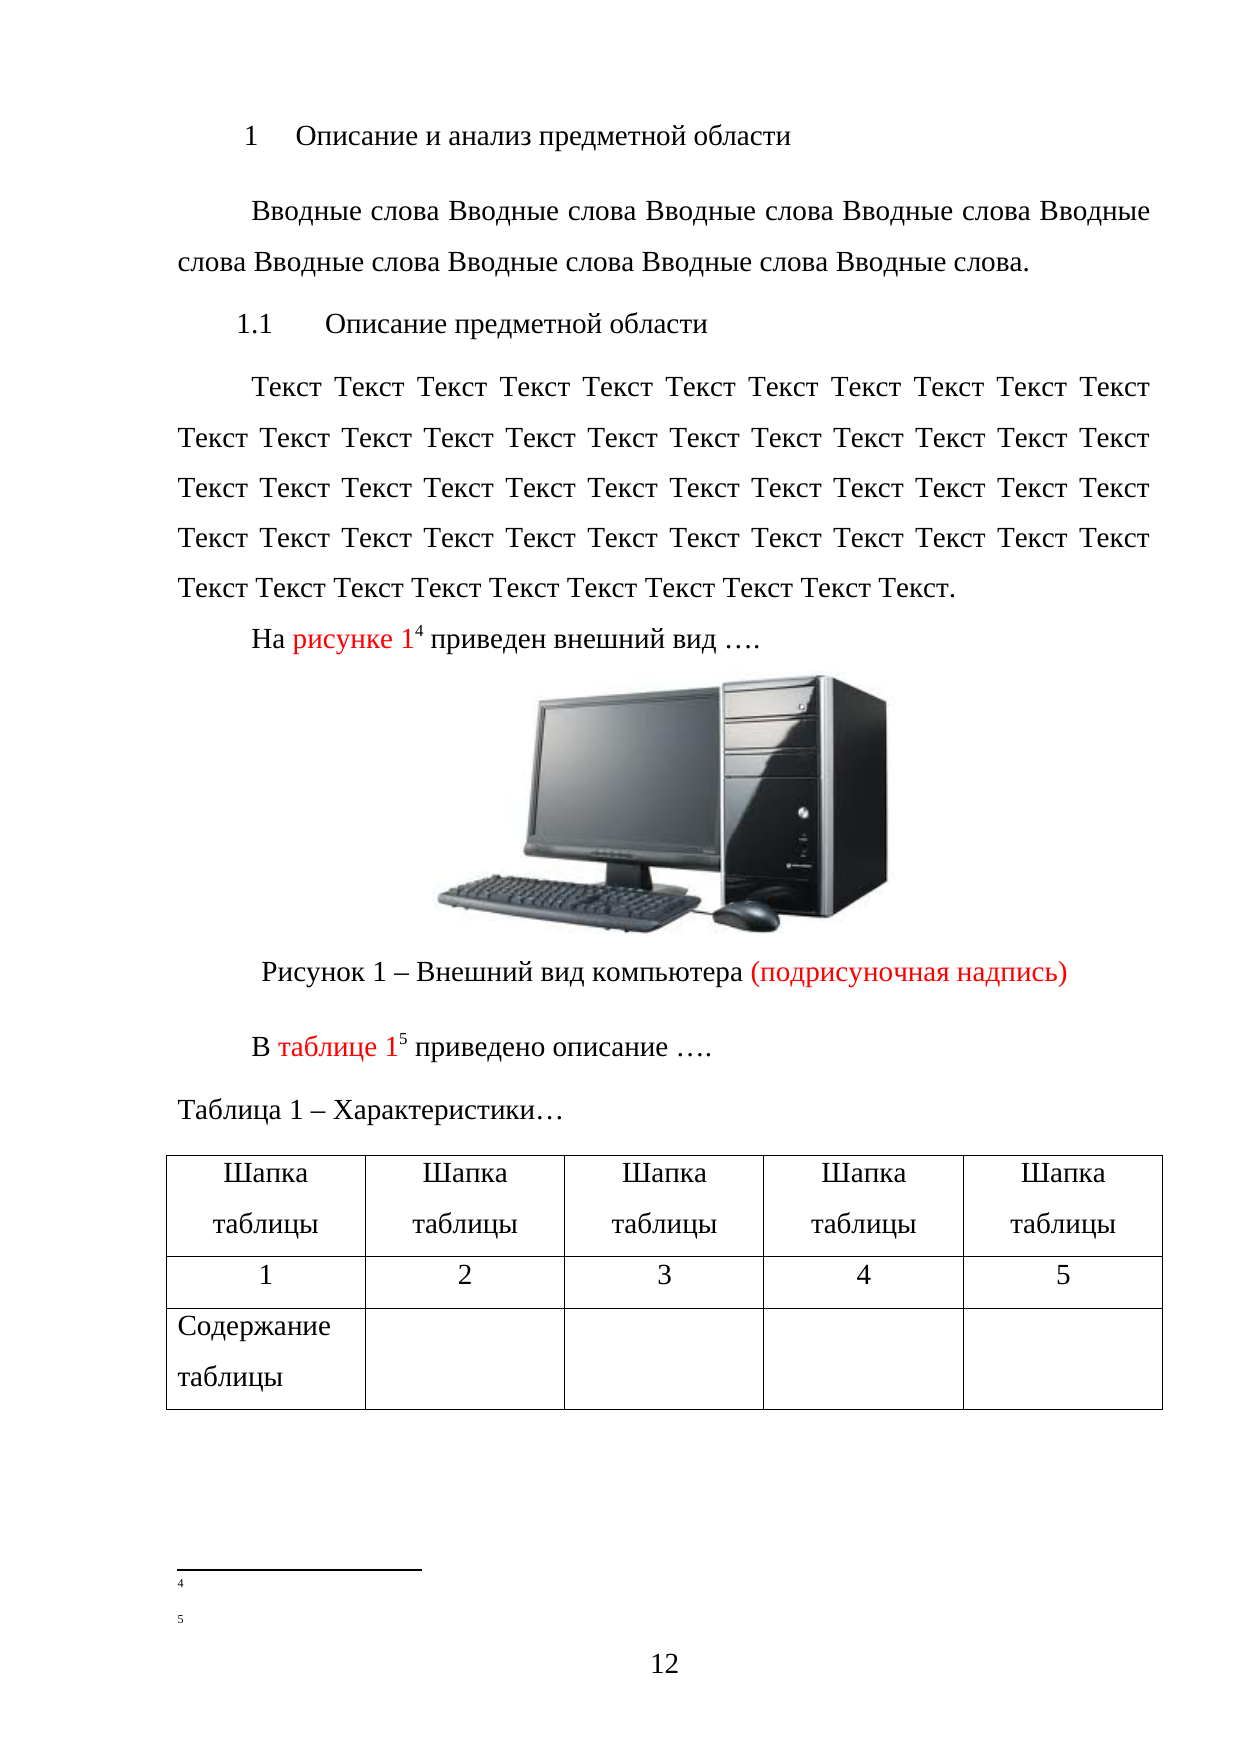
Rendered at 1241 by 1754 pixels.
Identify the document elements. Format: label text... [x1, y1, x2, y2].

picture [433, 671, 896, 937]
text Описание и анализ предметной области [251, 118, 1152, 152]
table_cell 1 [167, 1257, 365, 1307]
table_header Шапка таблицы [764, 1156, 963, 1256]
table_header Шапка таблицы [167, 1156, 365, 1256]
table_cell [764, 1309, 963, 1409]
text Вводные слова Вводные слова Вводные слова Вводные слова Вводные слова Вводные слова Вводные слова Вводные слова Вводные слова. [177, 193, 1152, 277]
text Таблица 1 – Характеристики… [177, 1092, 1152, 1125]
table_cell [366, 1309, 564, 1409]
text В таблице 1 приведено описание …. [177, 1029, 1152, 1062]
table_cell 5 [964, 1257, 1162, 1307]
table_header Шапка таблицы [366, 1156, 564, 1256]
table_cell Содержание таблицы [167, 1309, 365, 1409]
text Текст Текст Текст Текст Текст Текст Текст Текст Текст Текст Текст Текст Текст Текст Текст Текст Текст Текст Текст Текст Текст Текст Текст Текст Текст Текст Текст Текст Текст Текст Текст Текст Текст Текст Текст Текст Текст Текст Текст Текст Текст Текст Текст Текст Текст Текст Текст Текст Текст Текст Текст Текст Текст Текст Текст Текст Текст. [177, 369, 1152, 604]
table_cell 2 [366, 1257, 564, 1307]
table_cell 3 [565, 1257, 763, 1307]
table_cell 4 [764, 1257, 963, 1307]
table_header Шапка таблицы [565, 1156, 763, 1256]
table_cell [565, 1309, 763, 1409]
table_cell [964, 1309, 1162, 1409]
text Описание предметной области [236, 307, 1152, 340]
table_header Шапка таблицы [964, 1156, 1162, 1256]
text На рисунке 1 приведен внешний вид …. [177, 621, 1152, 654]
